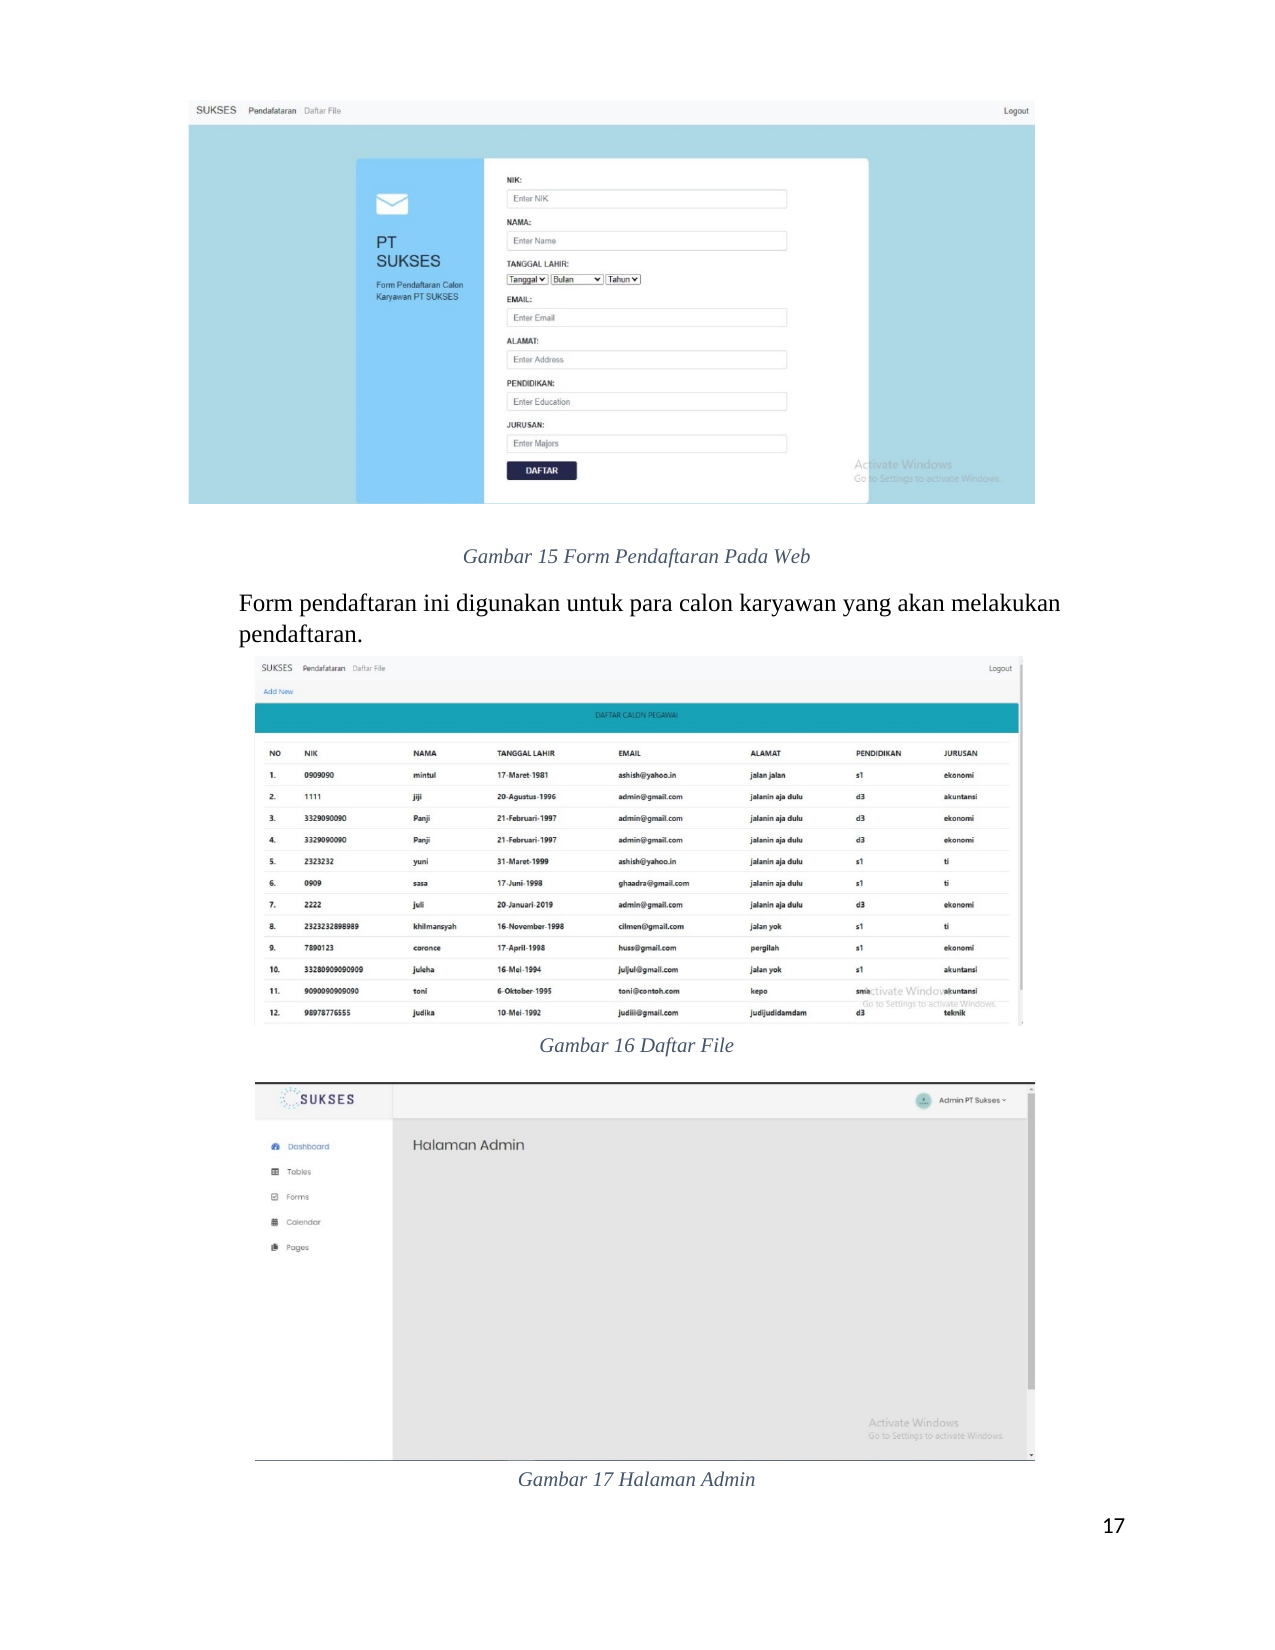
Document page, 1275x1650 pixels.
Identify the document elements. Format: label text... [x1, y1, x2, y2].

text Gambar 17 Halaman Admin [150, 1466, 1125, 1491]
picture [255, 1082, 1036, 1461]
text Gambar 16 Daftar File [150, 1033, 1125, 1057]
text Form pendaftaran ini digunakan untuk para calon karyawan yang akan melakukan pendaftaran. [239, 588, 1125, 648]
text Gambar 15 Form Pendaftaran Pada Web [150, 543, 1125, 568]
picture [254, 656, 1023, 1026]
picture [188, 100, 1035, 504]
